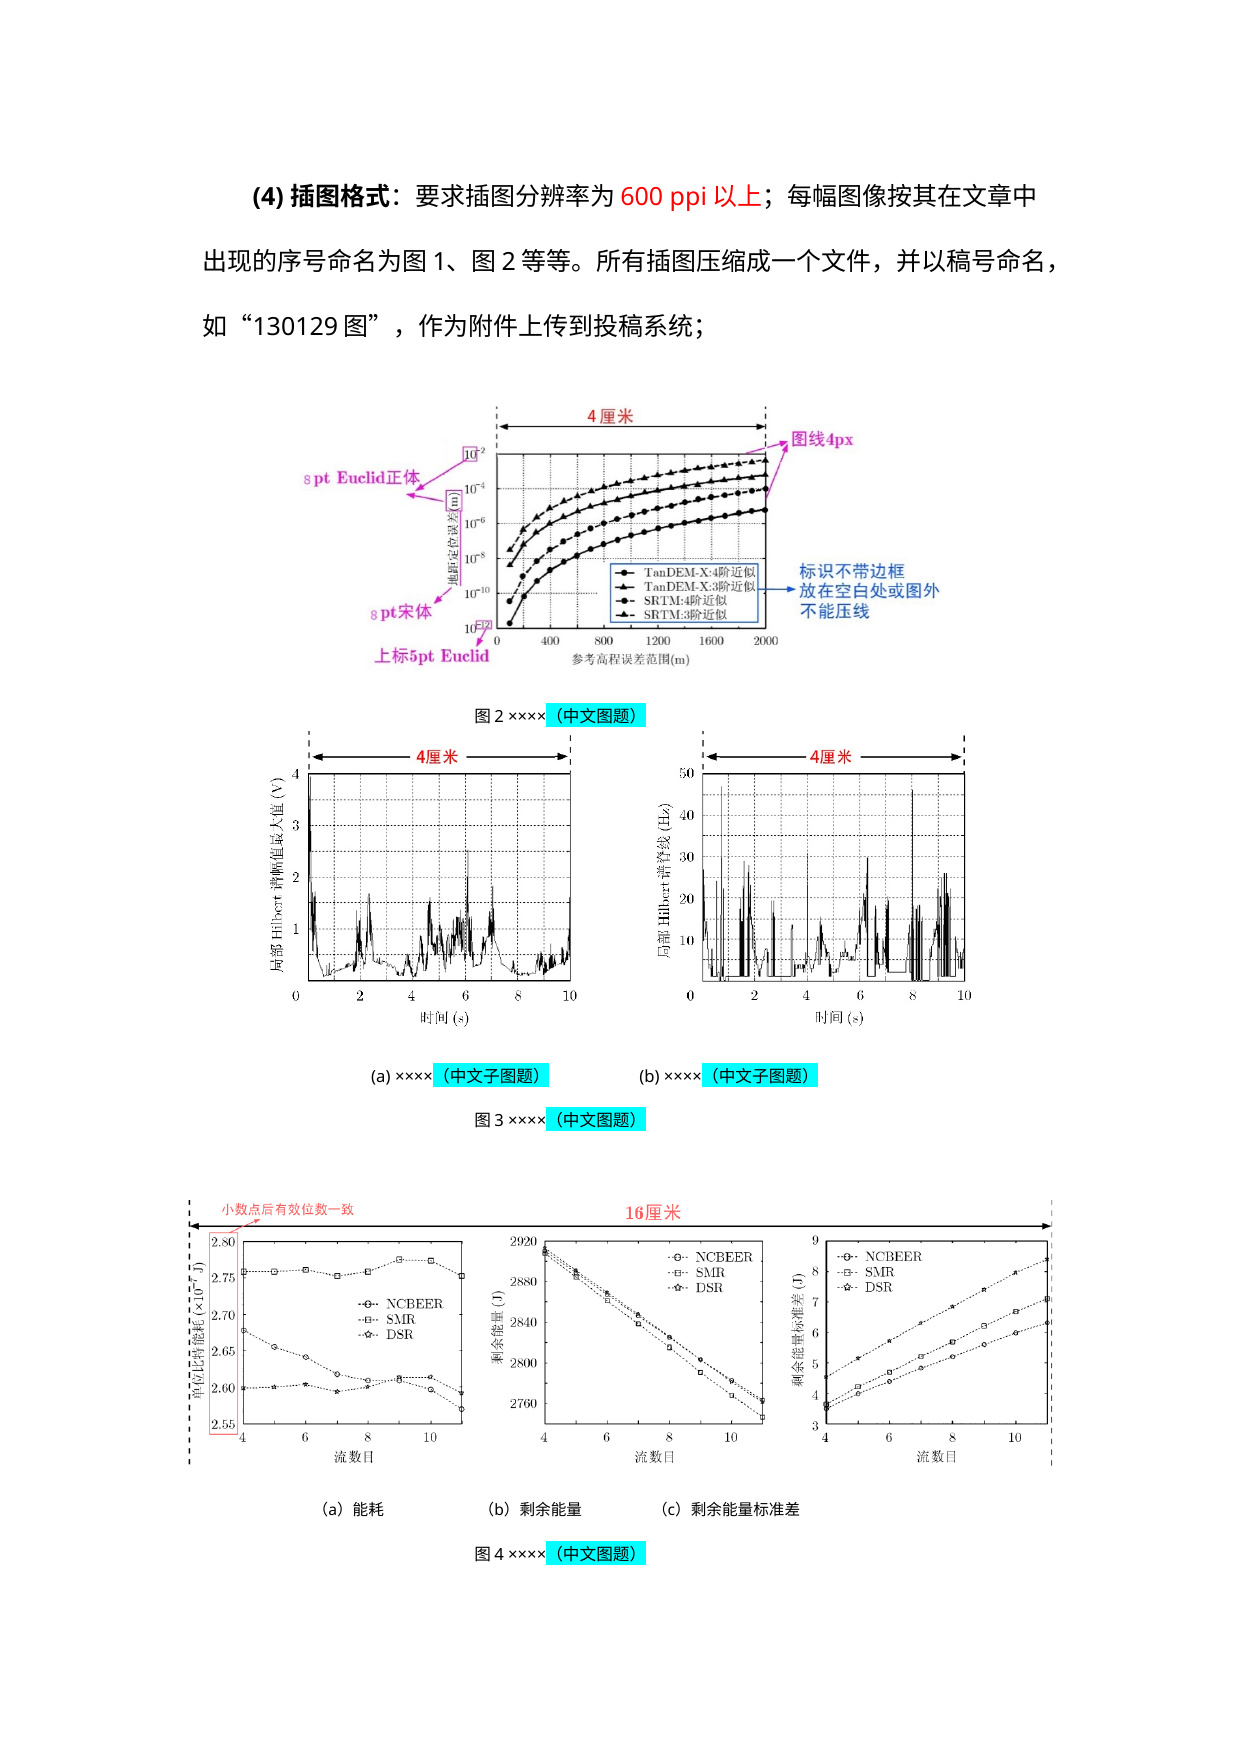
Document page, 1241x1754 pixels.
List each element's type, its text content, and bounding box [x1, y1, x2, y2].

text (4) 插图格式：要求插图分辨率为600 ppi以上；每幅图像按其在文章中出现的序号命名为图1、图2等等。所有插图压缩成一个文件，并以稿号命名，如“130129图”，作为附件上传到投稿系统； [202, 162, 1053, 357]
picture [299, 386, 941, 685]
picture [266, 731, 974, 1030]
text （a）能耗 （b）剩余能量 （c）剩余能量标准差 [187, 1493, 1053, 1525]
text 图3 ××××（中文图题） [187, 1103, 932, 1135]
text (a) ××××（中文子图题） (b) ××××（中文子图题） [187, 1058, 932, 1091]
picture [188, 1200, 1053, 1466]
text 图4 ××××（中文图题） [187, 1537, 932, 1569]
text 图2 ××××（中文图题） [187, 699, 932, 732]
